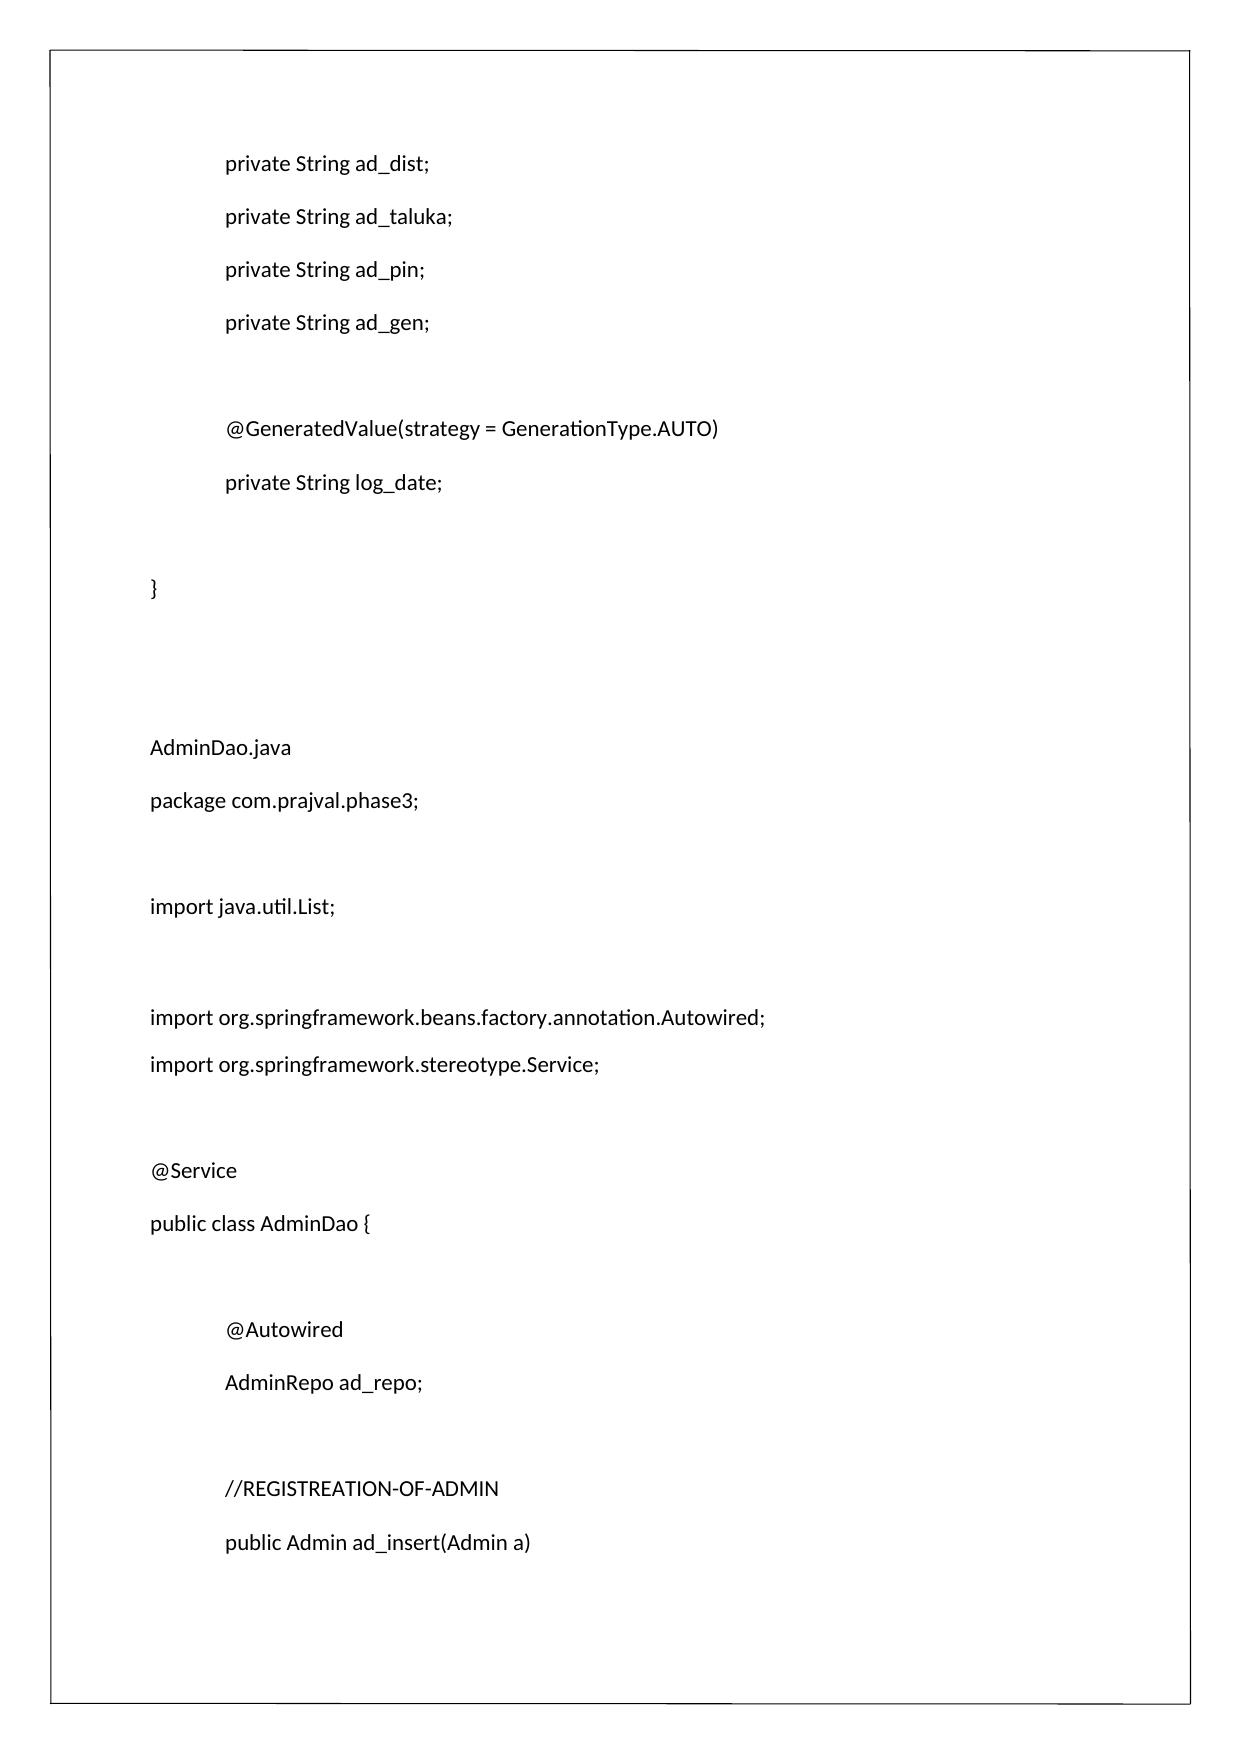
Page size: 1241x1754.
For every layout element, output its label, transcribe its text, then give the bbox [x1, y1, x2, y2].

text AdminDao.java [150, 733, 1090, 761]
text } [150, 574, 1090, 602]
text import org.springframework.beans.factory.annotation.Autowired; import org.springframework.stereotype.Service; [150, 1003, 767, 1078]
text //REGISTREATION-OF-ADMIN [225, 1474, 1090, 1503]
text public class AdminDao { [150, 1209, 1090, 1237]
text import java.util.List; [150, 892, 1090, 920]
text private String ad_dist; [225, 149, 1090, 177]
text private String ad_taluka; [225, 202, 1090, 230]
text @GeneratedValue(strategy = GenerationType.AUTO) [225, 414, 1090, 442]
text private String log_date; [225, 468, 1090, 496]
text private String ad_pin; [225, 255, 1090, 283]
text public Admin ad_insert(Admin a) [225, 1528, 1090, 1556]
text @Autowired [225, 1316, 1090, 1343]
text AdminRepo ad_repo; [225, 1368, 1090, 1397]
text @Service [150, 1156, 1090, 1184]
text private String ad_gen; [225, 308, 1090, 336]
text package com.prajval.phase3; [150, 786, 1090, 814]
